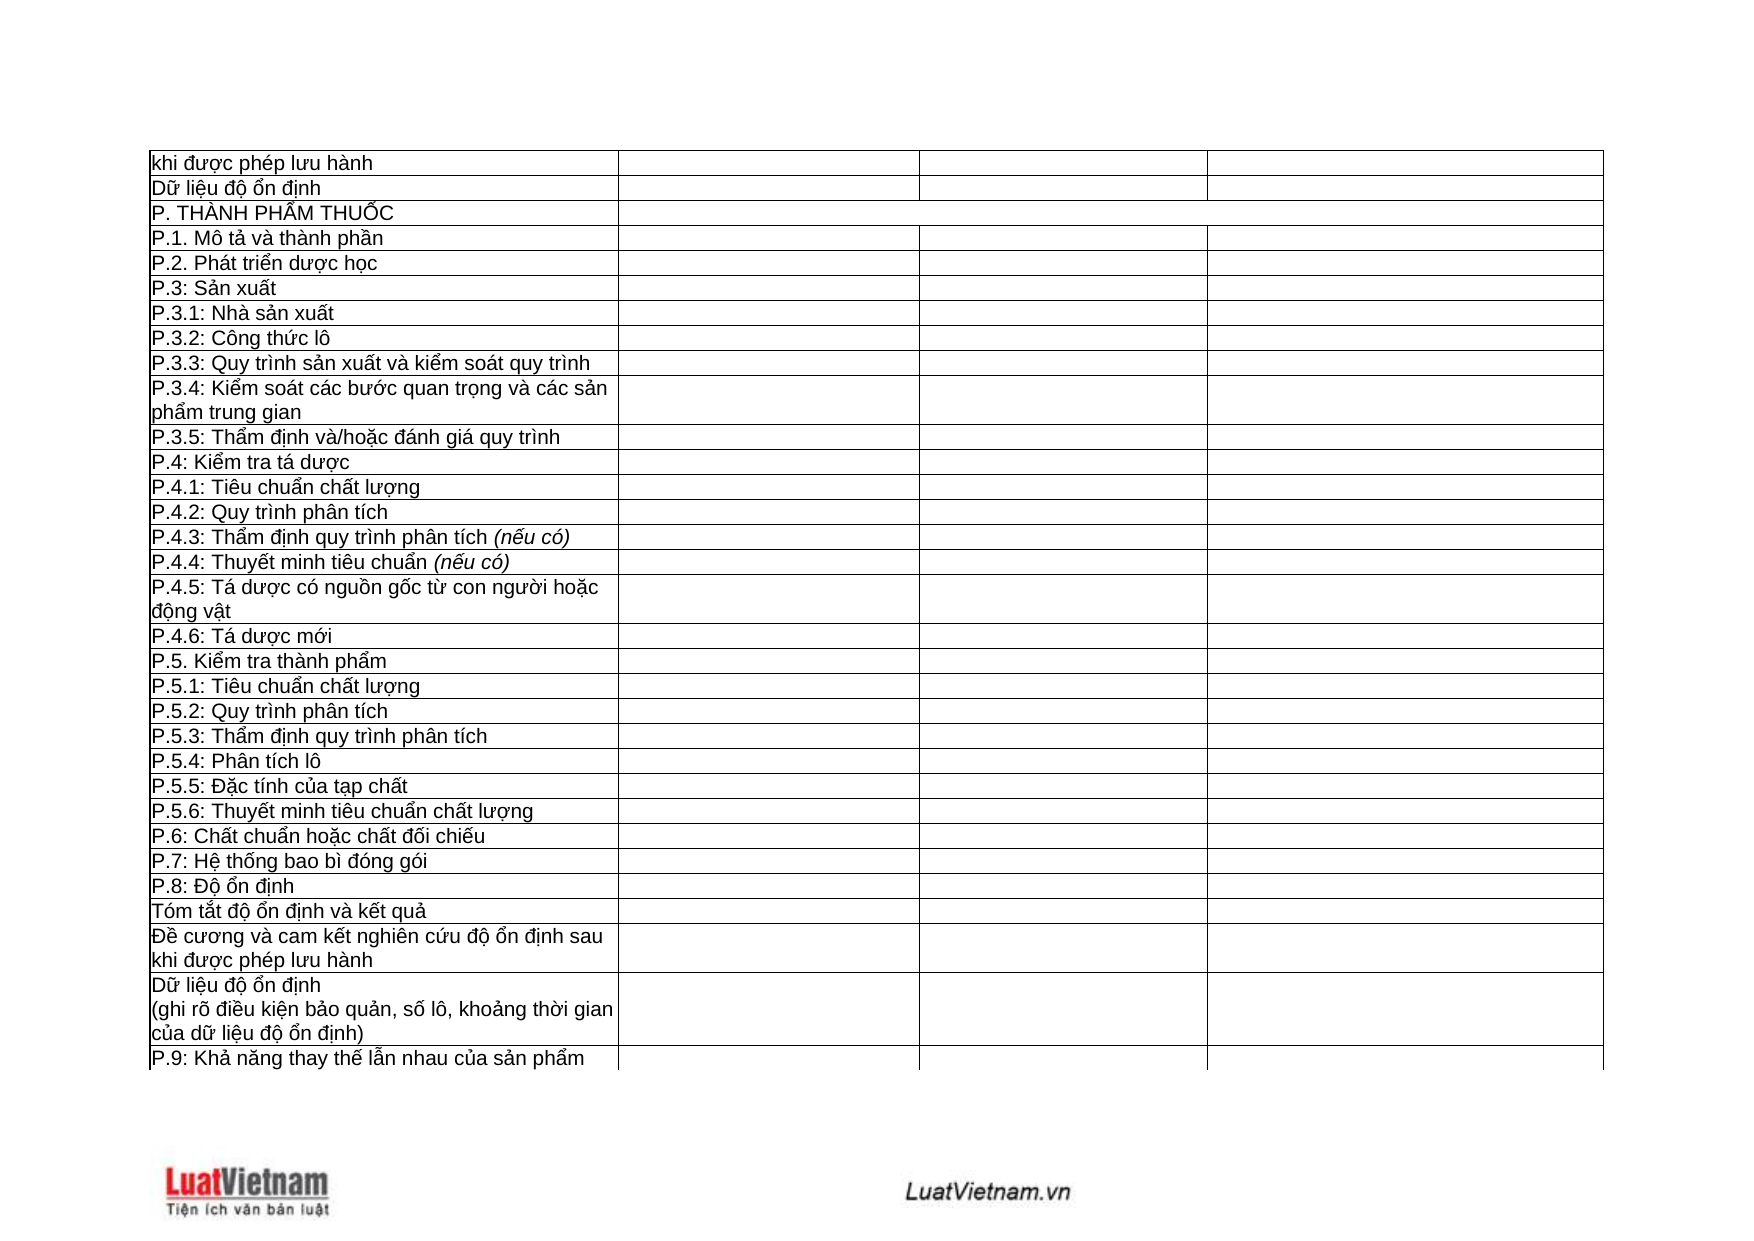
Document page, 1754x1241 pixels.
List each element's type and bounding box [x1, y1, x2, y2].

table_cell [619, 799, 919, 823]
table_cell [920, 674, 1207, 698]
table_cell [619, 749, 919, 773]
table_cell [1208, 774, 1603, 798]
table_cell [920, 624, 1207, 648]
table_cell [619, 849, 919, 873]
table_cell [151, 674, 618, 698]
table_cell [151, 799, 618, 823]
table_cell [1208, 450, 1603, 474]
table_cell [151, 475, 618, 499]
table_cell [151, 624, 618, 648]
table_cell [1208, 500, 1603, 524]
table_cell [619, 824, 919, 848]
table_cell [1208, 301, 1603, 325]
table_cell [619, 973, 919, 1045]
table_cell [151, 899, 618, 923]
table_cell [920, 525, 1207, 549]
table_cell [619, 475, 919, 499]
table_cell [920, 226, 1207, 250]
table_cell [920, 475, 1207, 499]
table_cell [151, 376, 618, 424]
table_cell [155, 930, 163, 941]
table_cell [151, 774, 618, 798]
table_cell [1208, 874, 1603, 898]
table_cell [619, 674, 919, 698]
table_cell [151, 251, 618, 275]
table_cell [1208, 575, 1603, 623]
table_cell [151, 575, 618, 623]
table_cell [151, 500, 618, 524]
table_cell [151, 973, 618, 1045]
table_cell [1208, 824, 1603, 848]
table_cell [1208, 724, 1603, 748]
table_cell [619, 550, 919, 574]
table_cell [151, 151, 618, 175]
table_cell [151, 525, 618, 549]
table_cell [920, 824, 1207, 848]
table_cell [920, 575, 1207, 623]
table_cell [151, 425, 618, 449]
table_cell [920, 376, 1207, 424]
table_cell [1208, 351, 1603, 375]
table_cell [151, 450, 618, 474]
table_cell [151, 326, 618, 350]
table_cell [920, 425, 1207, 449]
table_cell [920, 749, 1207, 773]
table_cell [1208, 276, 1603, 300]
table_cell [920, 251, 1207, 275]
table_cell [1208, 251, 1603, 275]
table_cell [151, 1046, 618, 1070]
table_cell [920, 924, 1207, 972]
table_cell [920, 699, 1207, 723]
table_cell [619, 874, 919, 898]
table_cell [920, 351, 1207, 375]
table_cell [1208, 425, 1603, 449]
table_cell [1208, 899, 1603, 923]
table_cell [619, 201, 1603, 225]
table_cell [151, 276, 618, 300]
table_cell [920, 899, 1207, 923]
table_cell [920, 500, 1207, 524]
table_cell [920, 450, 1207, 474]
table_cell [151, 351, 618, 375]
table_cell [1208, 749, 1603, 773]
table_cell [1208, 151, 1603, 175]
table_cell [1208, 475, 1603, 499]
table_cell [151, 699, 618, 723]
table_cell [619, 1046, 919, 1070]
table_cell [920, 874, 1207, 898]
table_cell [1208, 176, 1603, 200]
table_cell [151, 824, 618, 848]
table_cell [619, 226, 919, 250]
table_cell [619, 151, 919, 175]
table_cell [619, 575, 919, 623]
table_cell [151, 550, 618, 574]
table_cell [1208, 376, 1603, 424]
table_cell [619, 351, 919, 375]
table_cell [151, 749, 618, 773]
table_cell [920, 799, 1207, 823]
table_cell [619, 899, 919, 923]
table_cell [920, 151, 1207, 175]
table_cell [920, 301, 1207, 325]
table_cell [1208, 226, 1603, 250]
picture [150, 1145, 1090, 1240]
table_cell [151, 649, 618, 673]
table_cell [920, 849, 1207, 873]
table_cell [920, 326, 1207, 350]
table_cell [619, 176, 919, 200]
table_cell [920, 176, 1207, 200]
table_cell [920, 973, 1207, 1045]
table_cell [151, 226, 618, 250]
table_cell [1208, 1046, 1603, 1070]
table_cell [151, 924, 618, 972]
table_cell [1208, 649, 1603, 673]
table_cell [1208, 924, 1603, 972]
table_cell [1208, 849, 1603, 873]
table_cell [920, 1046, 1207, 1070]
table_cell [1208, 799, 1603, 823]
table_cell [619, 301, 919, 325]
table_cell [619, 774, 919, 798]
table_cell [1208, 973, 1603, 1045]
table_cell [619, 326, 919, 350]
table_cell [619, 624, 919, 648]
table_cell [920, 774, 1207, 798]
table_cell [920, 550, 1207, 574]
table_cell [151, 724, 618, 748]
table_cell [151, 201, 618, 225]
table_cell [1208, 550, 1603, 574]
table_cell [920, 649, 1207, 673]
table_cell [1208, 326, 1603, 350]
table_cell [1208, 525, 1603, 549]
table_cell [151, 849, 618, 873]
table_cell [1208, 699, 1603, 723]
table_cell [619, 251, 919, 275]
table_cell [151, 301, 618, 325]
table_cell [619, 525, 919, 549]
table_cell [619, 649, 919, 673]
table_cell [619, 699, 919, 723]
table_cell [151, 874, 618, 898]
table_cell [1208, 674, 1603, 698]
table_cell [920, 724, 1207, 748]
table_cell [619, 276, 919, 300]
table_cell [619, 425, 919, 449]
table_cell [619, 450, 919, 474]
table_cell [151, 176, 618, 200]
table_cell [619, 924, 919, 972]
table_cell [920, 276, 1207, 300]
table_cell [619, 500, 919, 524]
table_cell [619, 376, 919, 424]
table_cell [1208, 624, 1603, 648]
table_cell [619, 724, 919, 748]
